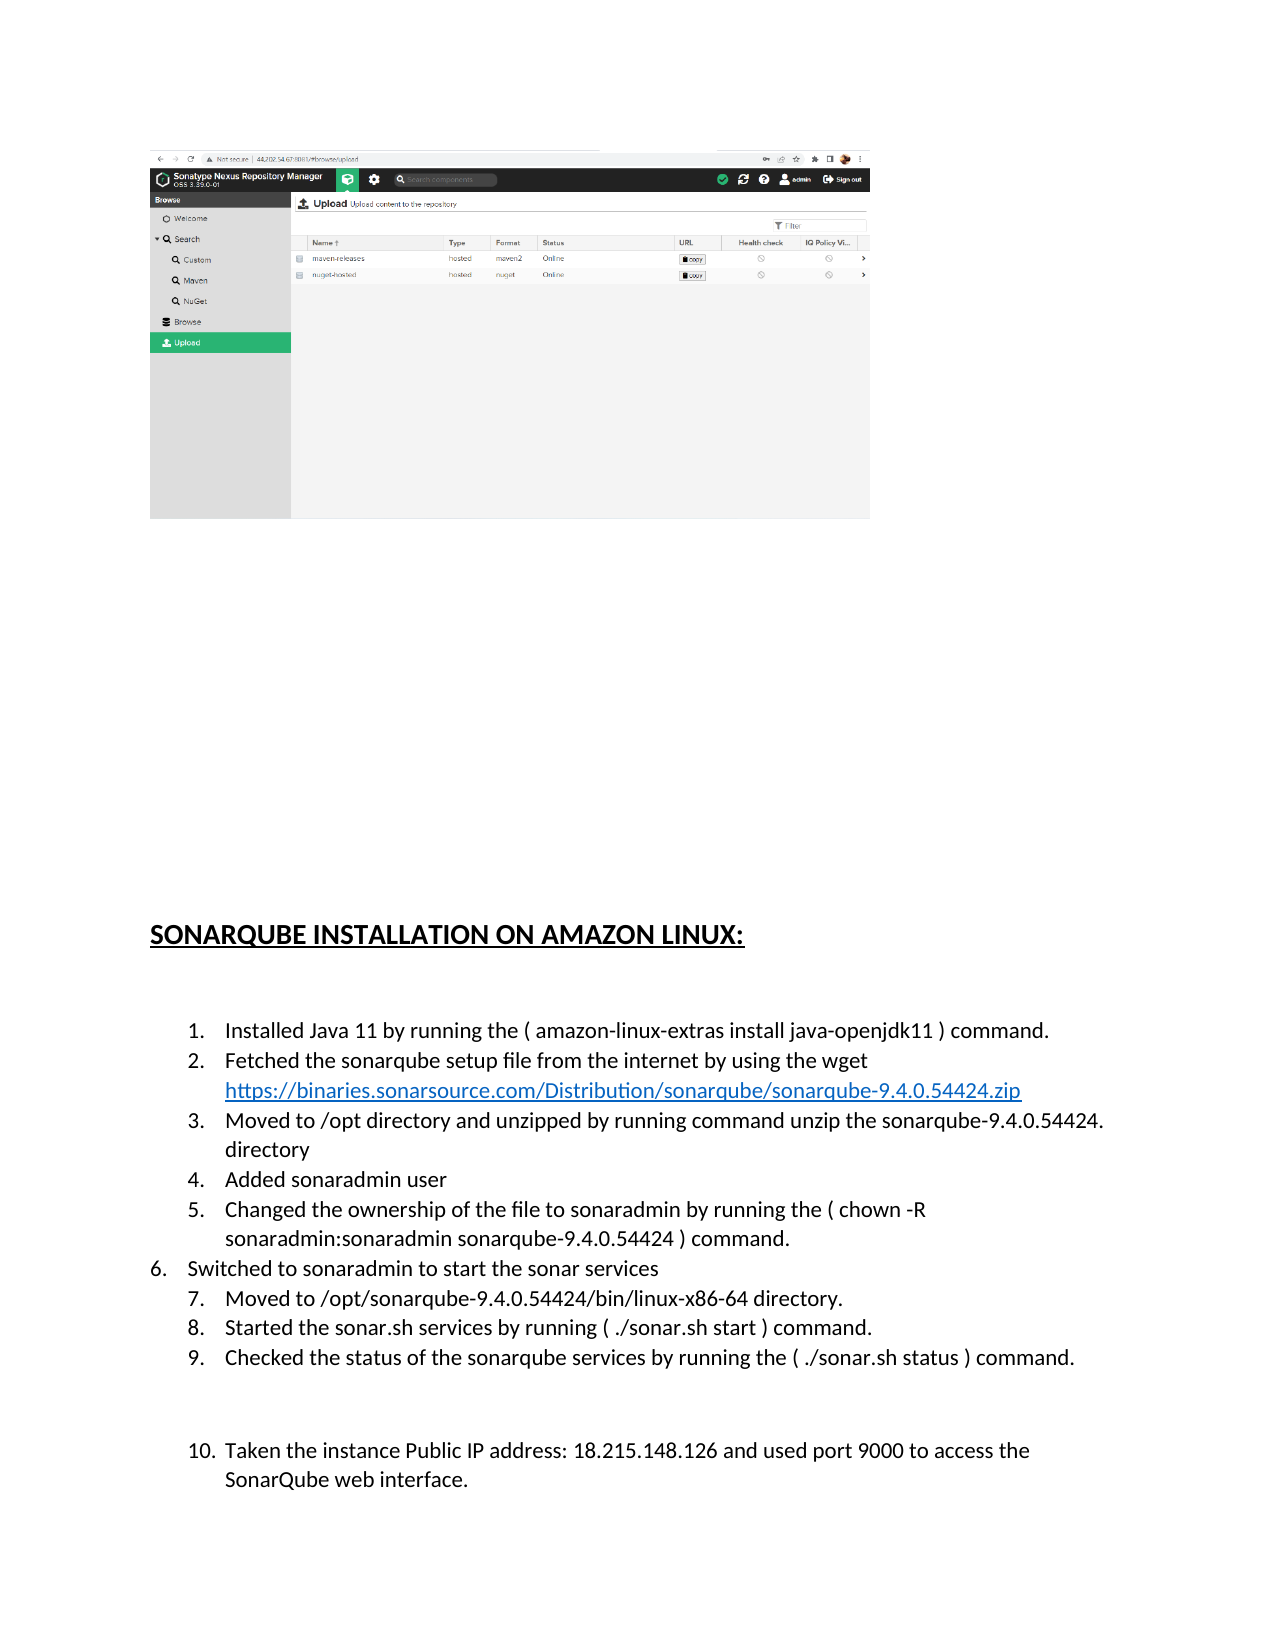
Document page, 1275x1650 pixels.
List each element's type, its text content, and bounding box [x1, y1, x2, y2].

list Switched to sonaradmin to start the sonar services [150, 1254, 1125, 1282]
list Moved to /opt directory and unzipped by running command unzip the sonarqube-9.4.0.54424. directory [187, 1106, 1125, 1163]
list Changed the ownership of the file to sonaradmin by running the ( chown -R sonaradmin:sonaradmin sonarqube-9.4.0.54424 ) command. [187, 1195, 1125, 1252]
picture [150, 150, 870, 519]
list Moved to /opt/sonarqube-9.4.0.54424/bin/linux-x86-64 directory. [187, 1284, 1125, 1312]
list Fetched the sonarqube setup file from the internet by using the wget https://binaries.sonarsource.com/Distribution/sonarqube/sonarqube-9.4.0.54424.zip [187, 1046, 1125, 1104]
list Taken the instance Public IP address: 18.215.148.126 and used port 9000 to access the SonarQube web interface. [187, 1436, 1125, 1494]
list Started the sonar.sh services by running ( ./sonar.sh start ) command. [187, 1313, 1125, 1342]
list Checked the status of the sonarqube services by running the ( ./sonar.sh status ) command. [187, 1343, 1125, 1371]
text SONARQUBE INSTALLATION ON AMAZON LINUX: [150, 916, 1125, 952]
list Added sonaradmin user [187, 1165, 1125, 1193]
list Installed Java 11 by running the ( amazon-linux-extras install java-openjdk11 ) command. [187, 1017, 1125, 1045]
